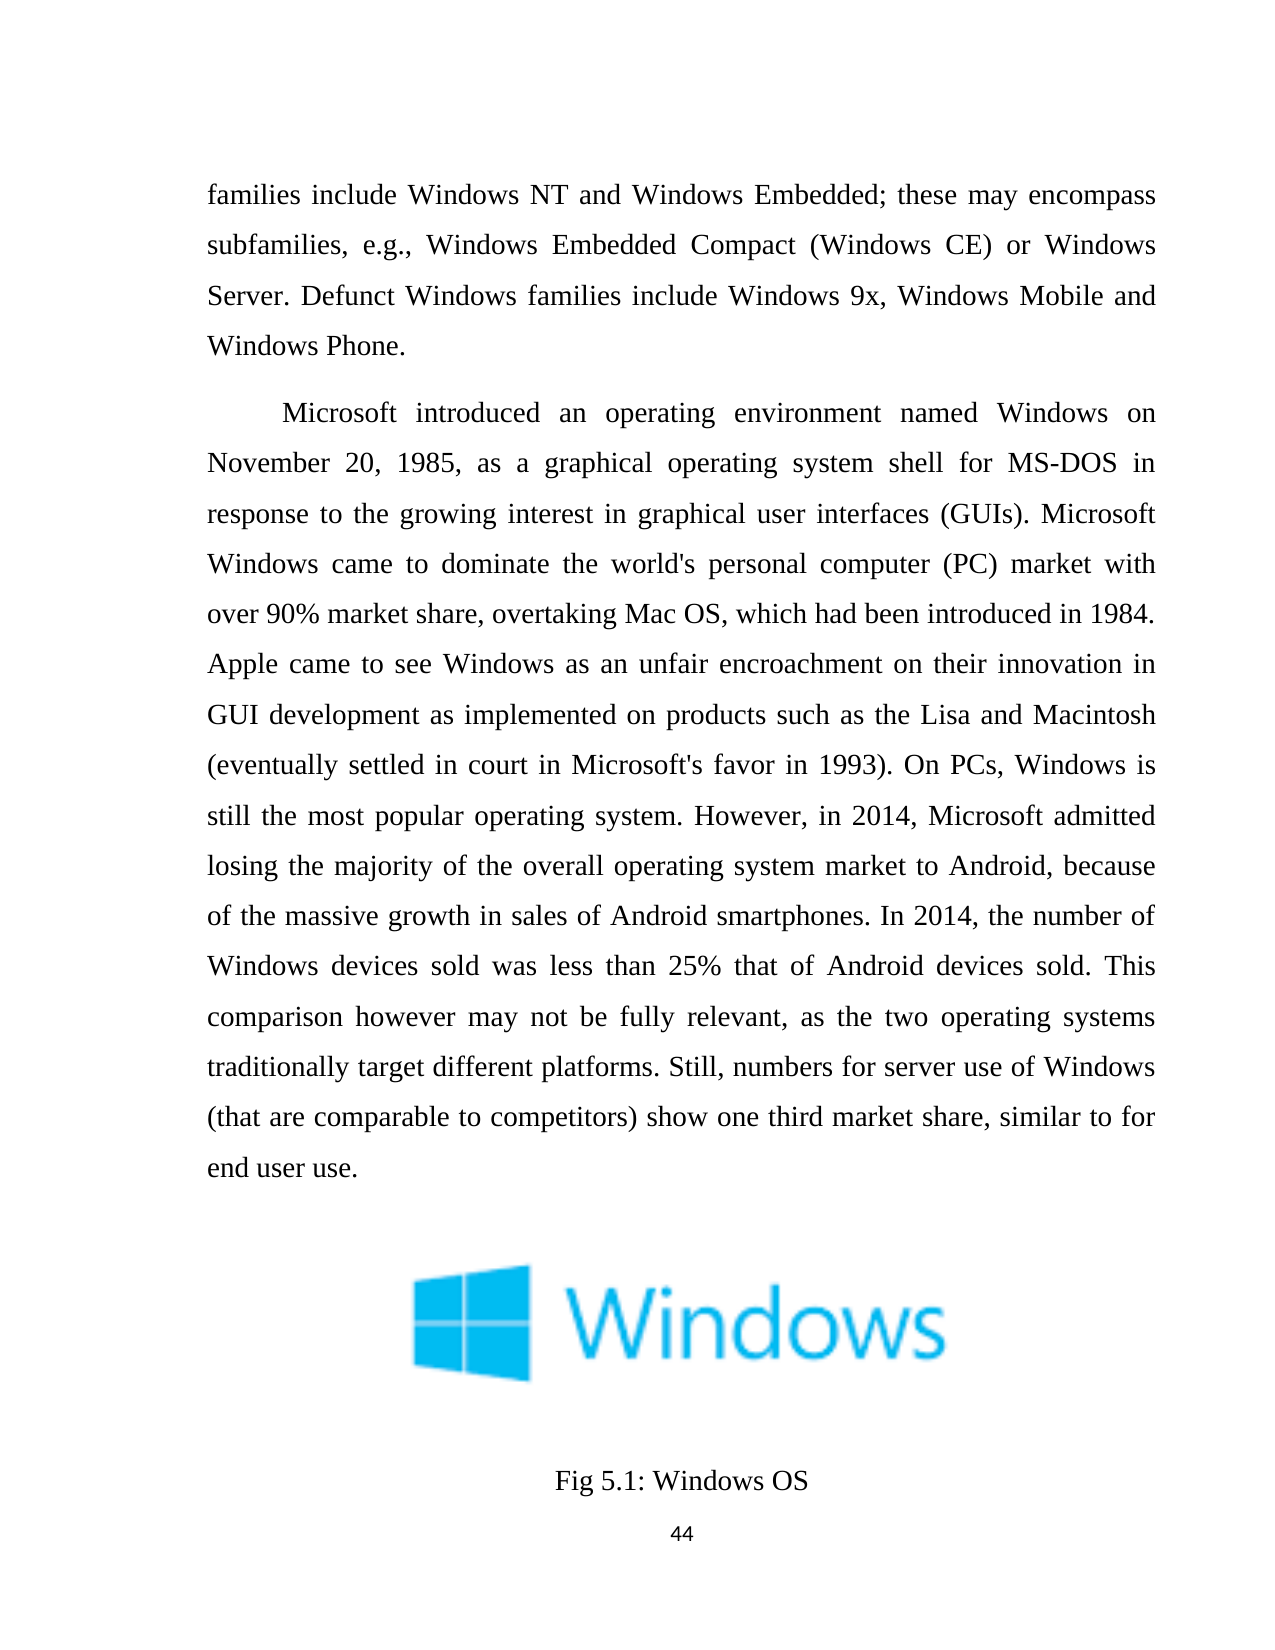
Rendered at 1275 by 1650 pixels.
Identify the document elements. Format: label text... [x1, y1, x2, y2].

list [207, 177, 1157, 362]
picture [365, 1216, 999, 1433]
text Fig 5.1: Windows OS [207, 1463, 1157, 1496]
text Microsoft introduced an operating environment named Windows on November 20, 1985, as a graphical operating system shell for MS-DOS in response to the growing interest in graphical user interfaces (GUIs). Microsoft Windows came to dominate the world's personal computer (PC) market with over 90% market share, overtaking Mac OS, which had been introduced in 1984. Apple came to see Windows as an unfair encroachment on their innovation in GUI development as implemented on products such as the Lisa and Macintosh (eventually settled in court in Microsoft's favor in 1993). On PCs, Windows is still the most popular operating system. However, in 2014, Microsoft admitted losing the majority of the overall operating system market to Android, because of the massive growth in sales of Android smartphones. In 2014, the number of Windows devices sold was less than 25% that of Android devices sold. This comparison however may not be fully relevant, as the two operating systems traditionally target different platforms. Still, numbers for server use of Windows (that are comparable to competitors) show one third market share, similar to for end user use. [207, 395, 1157, 1183]
